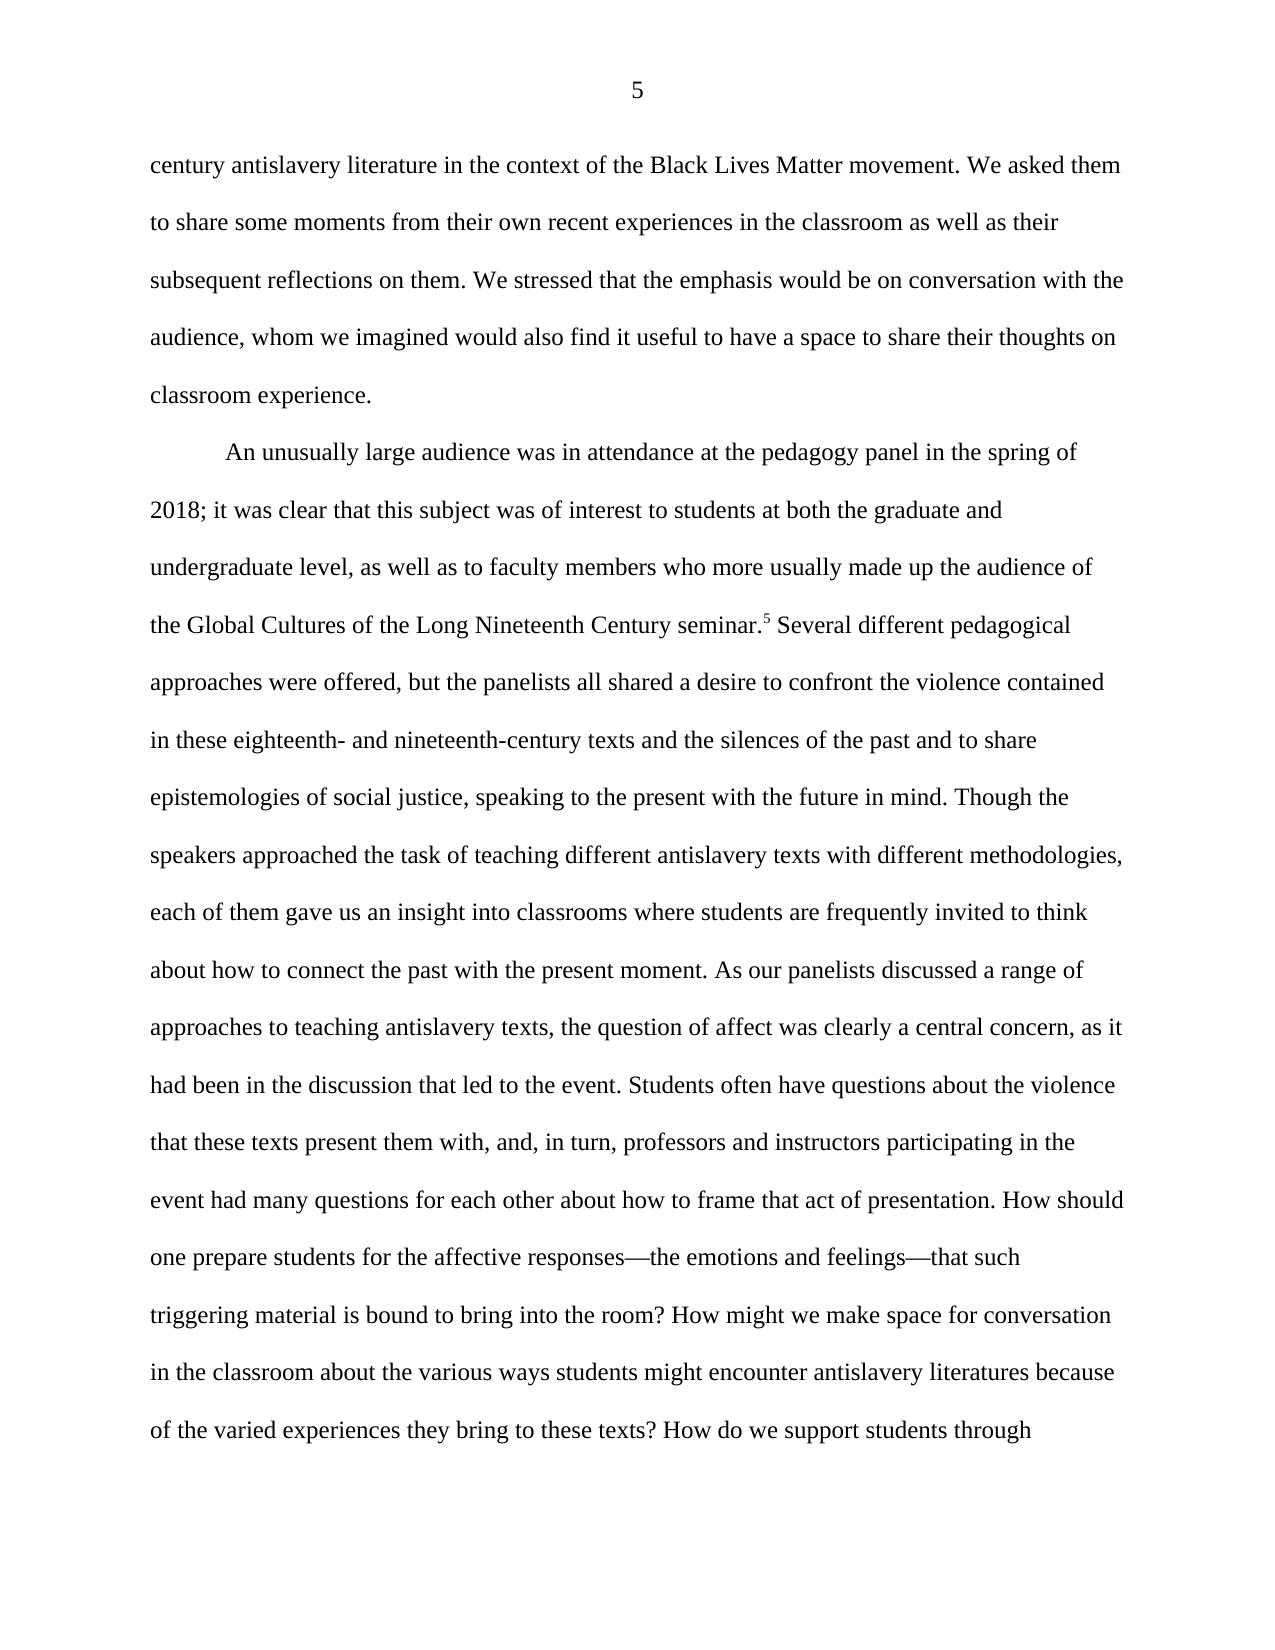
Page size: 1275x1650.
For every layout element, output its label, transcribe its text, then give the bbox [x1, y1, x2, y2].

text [150, 150, 1125, 409]
